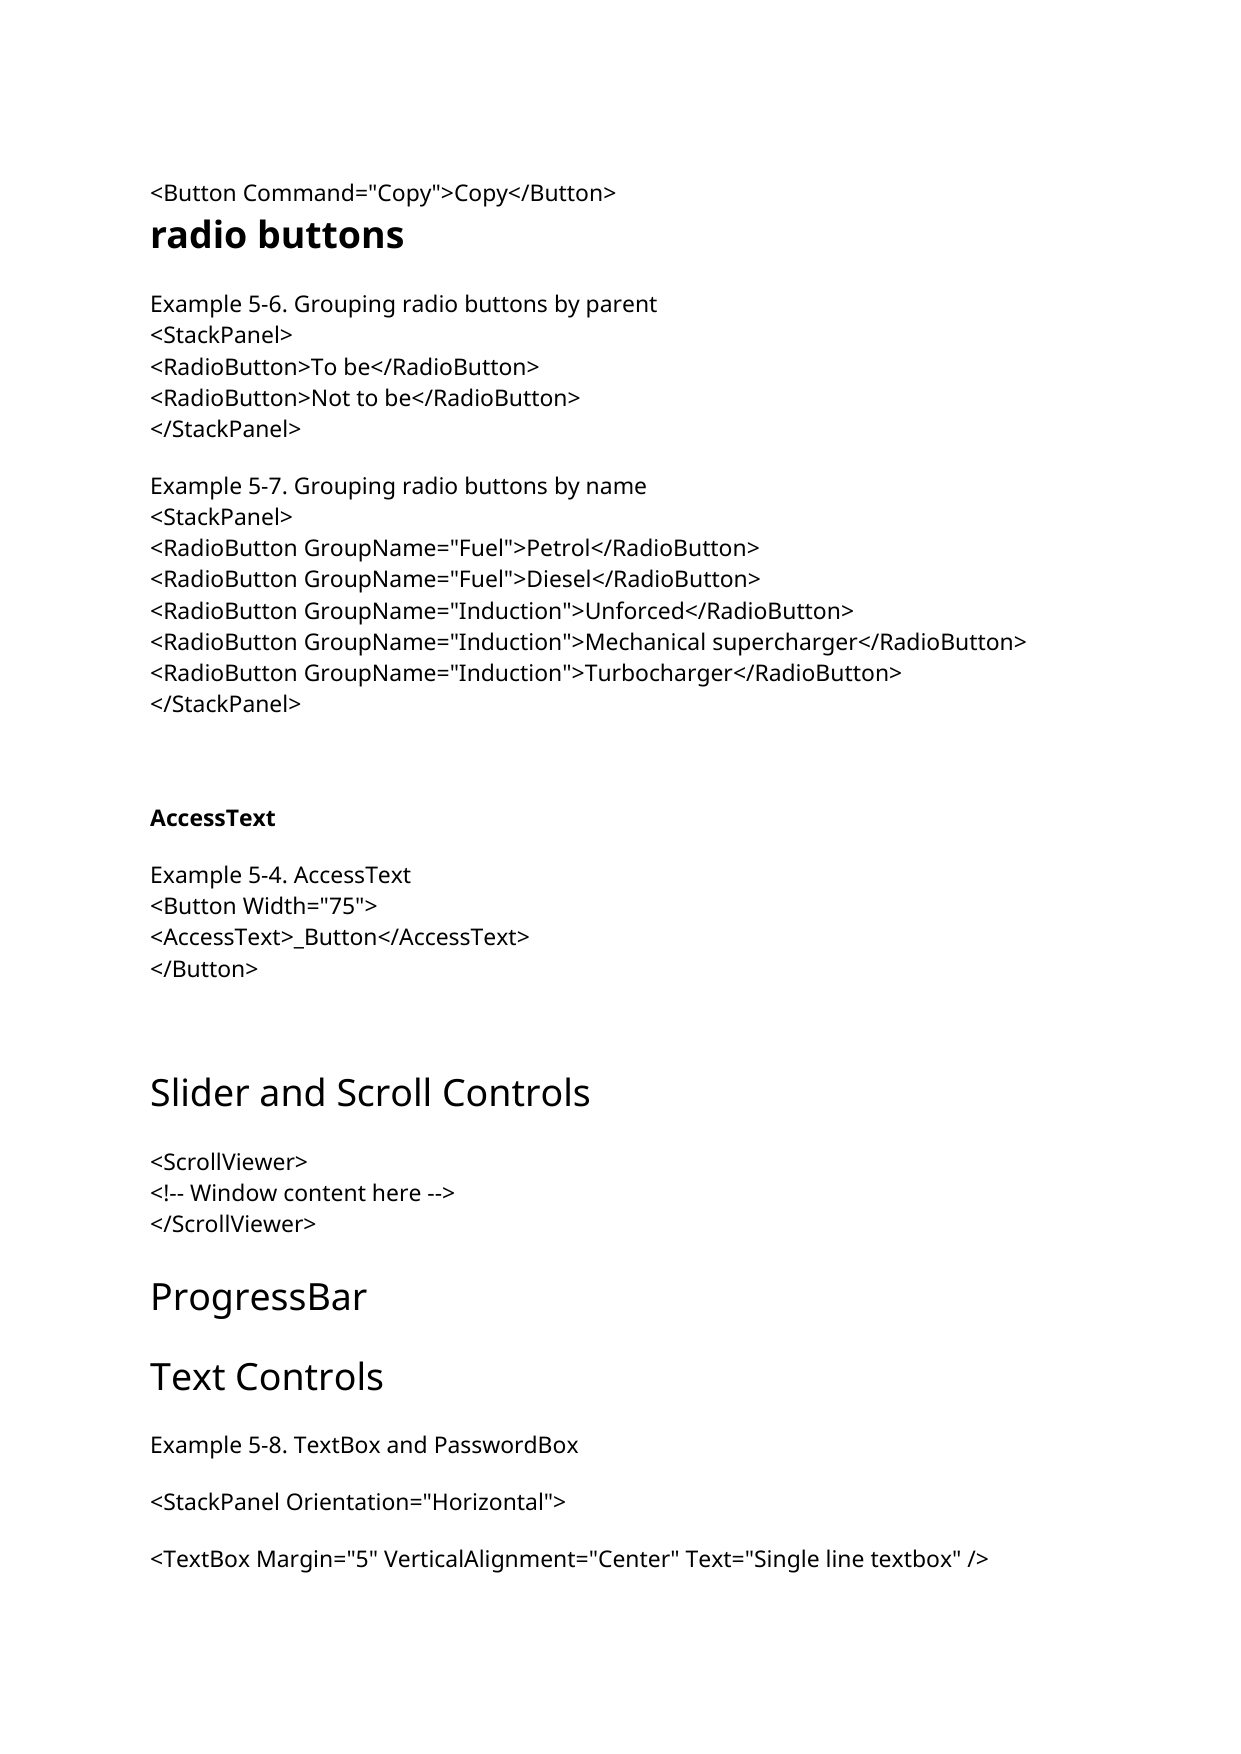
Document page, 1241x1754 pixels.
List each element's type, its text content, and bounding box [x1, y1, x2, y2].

text </StackPanel> [150, 688, 1090, 720]
text <ScrollViewer> [150, 1146, 1090, 1177]
text <RadioButton GroupName="Fuel">Diesel</RadioButton> [150, 563, 1090, 595]
text <StackPanel> [150, 319, 1090, 350]
text AccessText [150, 802, 1090, 833]
text <RadioButton GroupName="Fuel">Petrol</RadioButton> [150, 532, 1090, 563]
text </ScrollViewer> [150, 1208, 1090, 1239]
text <RadioButton>Not to be</RadioButton> [150, 382, 1090, 413]
text <TextBox Margin="5" VerticalAlignment="Center" Text="Single line textbox" /> [150, 1543, 1090, 1574]
text Text Controls [150, 1350, 1090, 1401]
text <!-- Window content here --> [150, 1177, 1090, 1208]
text <AccessText>_Button</AccessText> [150, 921, 1090, 952]
text <StackPanel> [150, 501, 1090, 532]
text Example 5-8. TextBox and PasswordBox [150, 1429, 1090, 1461]
text Slider and Scroll Controls [150, 1066, 1090, 1117]
text Example 5-4. AccessText [150, 859, 1090, 890]
text <StackPanel Orientation="Horizontal"> [150, 1486, 1090, 1517]
text <Button Width="75"> [150, 890, 1090, 921]
text <RadioButton>To be</RadioButton> [150, 350, 1090, 382]
text <RadioButton GroupName="Induction">Unforced</RadioButton> [150, 595, 1090, 626]
text Example 5-7. Grouping radio buttons by name [150, 470, 1090, 501]
text radio buttons [150, 208, 1090, 259]
text <RadioButton GroupName="Induction">Turbocharger</RadioButton> [150, 657, 1090, 688]
text Example 5-6. Grouping radio buttons by parent [150, 288, 1090, 319]
text </Button> [150, 952, 1090, 984]
text ProgressBar [150, 1271, 1090, 1322]
text </StackPanel> [150, 413, 1090, 444]
text <RadioButton GroupName="Induction">Mechanical supercharger</RadioButton> [150, 626, 1090, 657]
text <Button Command="Copy">Copy</Button> [150, 177, 1090, 208]
